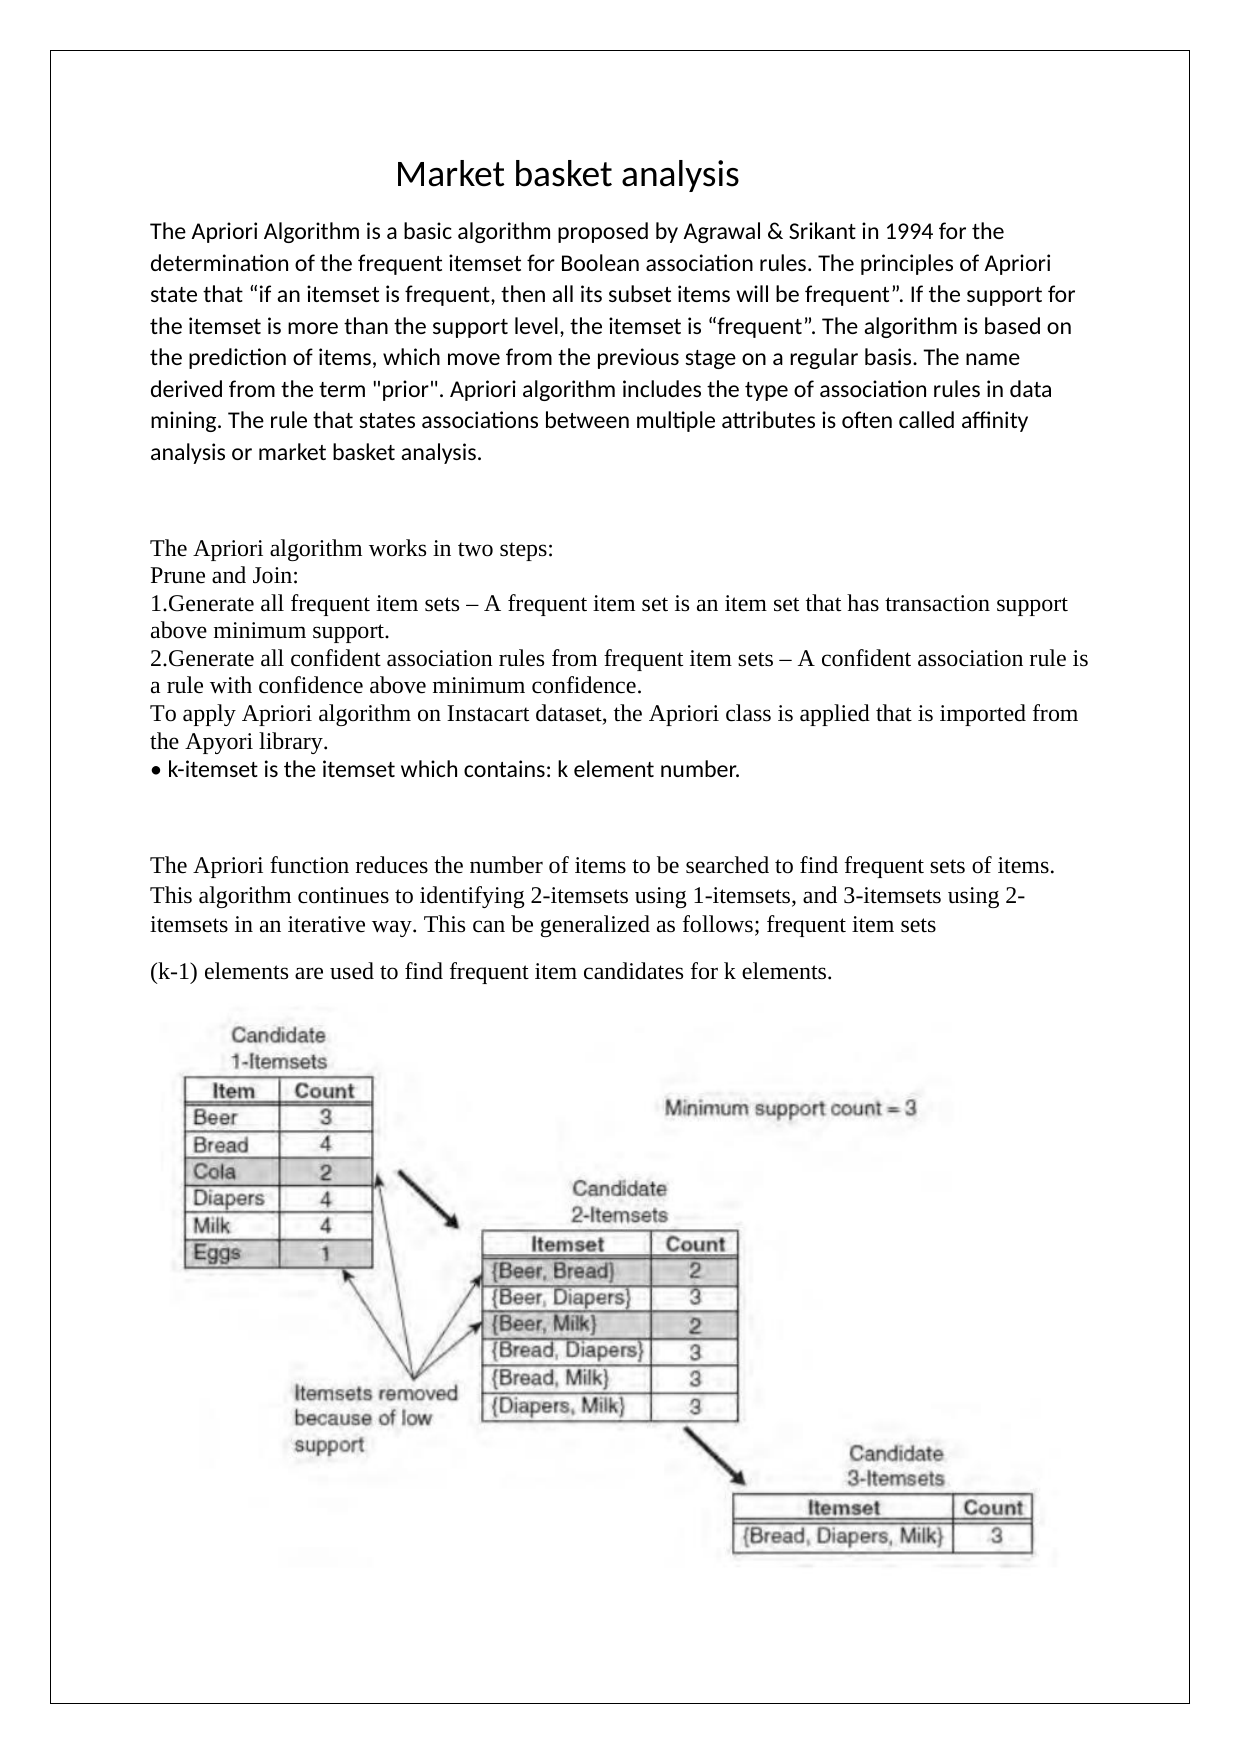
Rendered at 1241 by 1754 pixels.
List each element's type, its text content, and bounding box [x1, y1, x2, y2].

text The Apriori function reduces the number of items to be searched to find frequent sets of items. This algorithm continues to identifying 2-itemsets using 1-itemsets, and 3-itemsets using 2-itemsets in an iterative way. This can be generalized as follows; frequent item sets [150, 851, 1090, 938]
text 2.Generate all confident association rules from frequent item sets – A confident association rule is a rule with confidence above minimum confidence. [150, 644, 1090, 699]
text Market basket analysis [150, 150, 1090, 196]
text (k-1) elements are used to find frequent item candidates for k elements. [150, 957, 1090, 984]
text The Apriori algorithm works in two steps: [150, 533, 1090, 561]
picture [150, 1003, 1091, 1576]
text 1.Generate all frequent item sets – A frequent item set is an item set that has transaction support above minimum support. [150, 589, 1090, 644]
text Prune and Join: [150, 561, 1090, 589]
text The Apriori Algorithm is a basic algorithm proposed by Agrawal & Srikant in 1994 for the determination of the frequent itemset for Boolean association rules. The principles of Apriori state that “if an itemset is frequent, then all its subset items will be frequent”. If the support for the itemset is more than the support level, the itemset is “frequent”. The algorithm is based on the prediction of items, which move from the previous stage on a regular basis. The name derived from the term "prior". Apriori algorithm includes the type of association rules in data mining. The rule that states associations between multiple attributes is often called affinity analysis or market basket analysis. [150, 216, 1090, 466]
text • k-itemset is the itemset which contains: k element number. [150, 754, 1090, 784]
text To apply Apriori algorithm on Instacart dataset, the Apriori class is applied that is imported from the Apyori library. [150, 699, 1090, 754]
